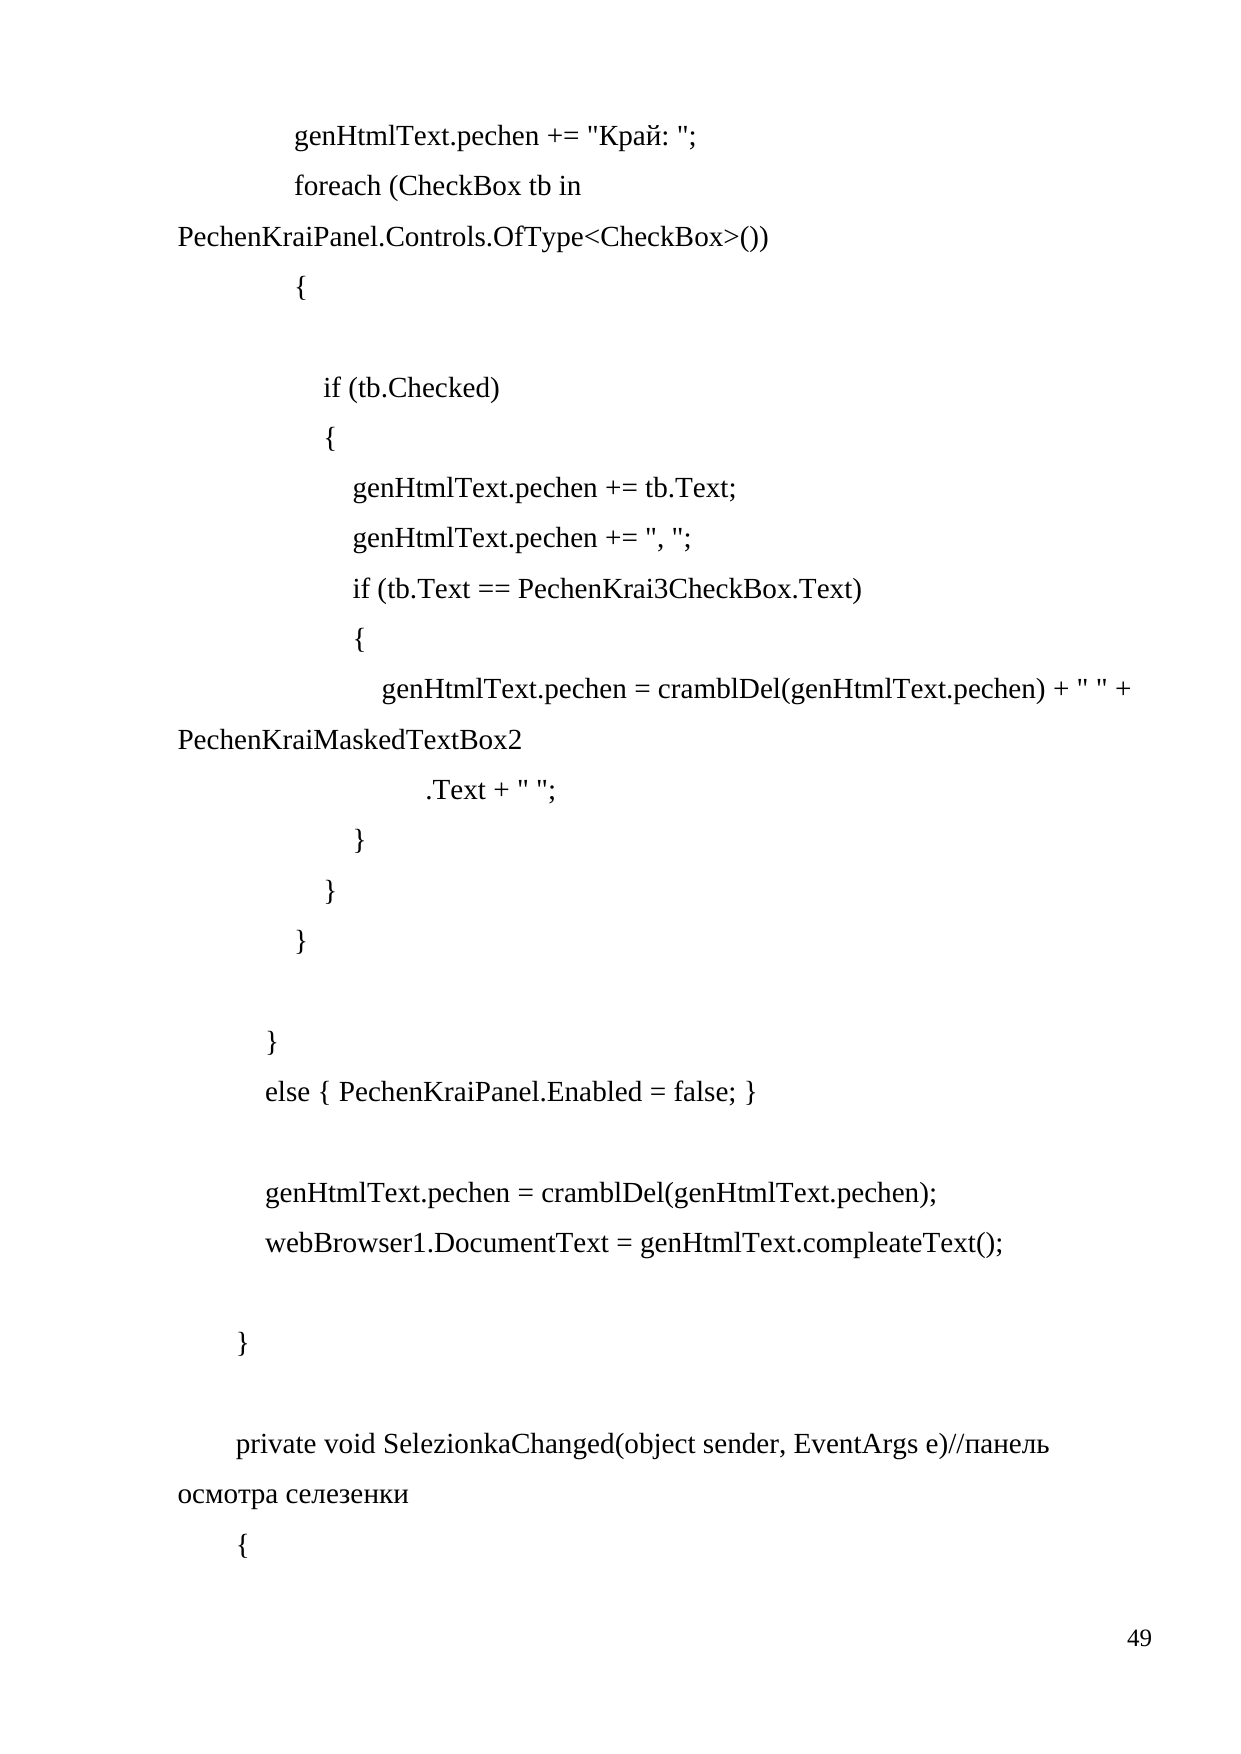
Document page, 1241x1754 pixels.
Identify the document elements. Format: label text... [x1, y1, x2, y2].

text genHtmlText.pechen = cramblDel(genHtmlText.pechen) + " " + PechenKraiMaskedTextBox2 [177, 672, 1152, 755]
text else { PechenKraiPanel.Enabled = false; } [177, 1074, 1152, 1108]
text { [177, 1527, 1152, 1560]
text } [177, 1326, 1152, 1359]
text } [177, 822, 1152, 856]
text { [177, 269, 1152, 303]
text webBrowser1.DocumentText = genHtmlText.compleateText(); [177, 1225, 1152, 1258]
text genHtmlText.pechen += "Край: "; [177, 118, 1152, 152]
text genHtmlText.pechen = cramblDel(genHtmlText.pechen); [177, 1175, 1152, 1208]
text private void SelezionkaChanged(object sender, EventArgs e)//панель осмотра селезенки [177, 1426, 1152, 1510]
text { [177, 420, 1152, 453]
text genHtmlText.pechen += ", "; [177, 521, 1152, 554]
text } [177, 923, 1152, 957]
text genHtmlText.pechen += tb.Text; [177, 470, 1152, 504]
text if (tb.Checked) [177, 370, 1152, 403]
text foreach (CheckBox tb in PechenKraiPanel.Controls.OfType<CheckBox>()) [177, 168, 1152, 252]
text } [177, 1024, 1152, 1057]
text } [177, 873, 1152, 906]
text .Text + " "; [177, 772, 1152, 806]
text { [177, 621, 1152, 655]
text if (tb.Text == PechenKrai3CheckBox.Text) [177, 571, 1152, 604]
